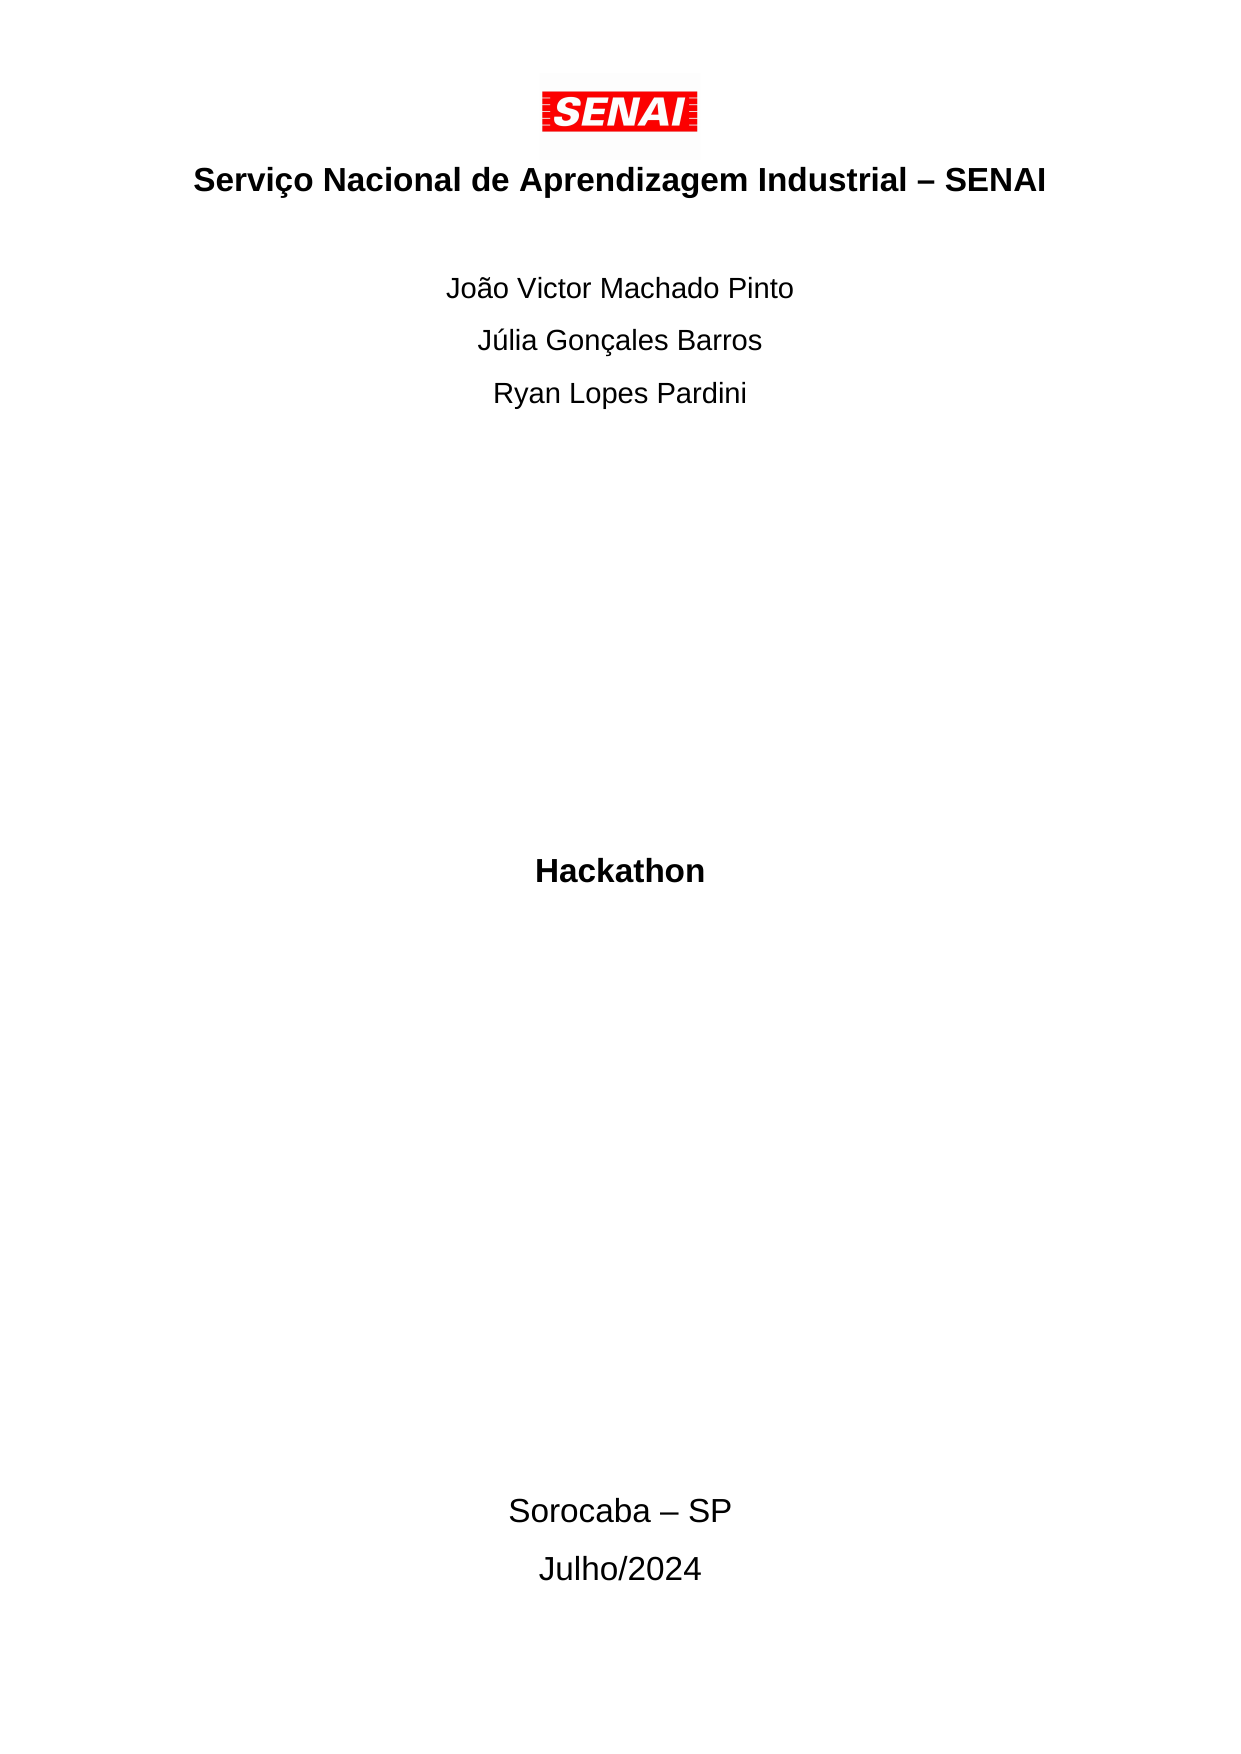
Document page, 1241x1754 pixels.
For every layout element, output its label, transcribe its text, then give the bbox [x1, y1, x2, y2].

text Julho/2024 [177, 1549, 1063, 1587]
text Ryan Lopes Pardini [177, 376, 1063, 410]
picture [539, 73, 701, 160]
text Serviço Nacional de Aprendizagem Industrial – SENAI [177, 160, 1063, 198]
text Júlia Gonçales Barros [177, 323, 1063, 357]
text Sorocaba – SP [177, 1491, 1063, 1529]
text Hackathon [177, 852, 1063, 890]
text João Victor Machado Pinto [177, 271, 1063, 304]
